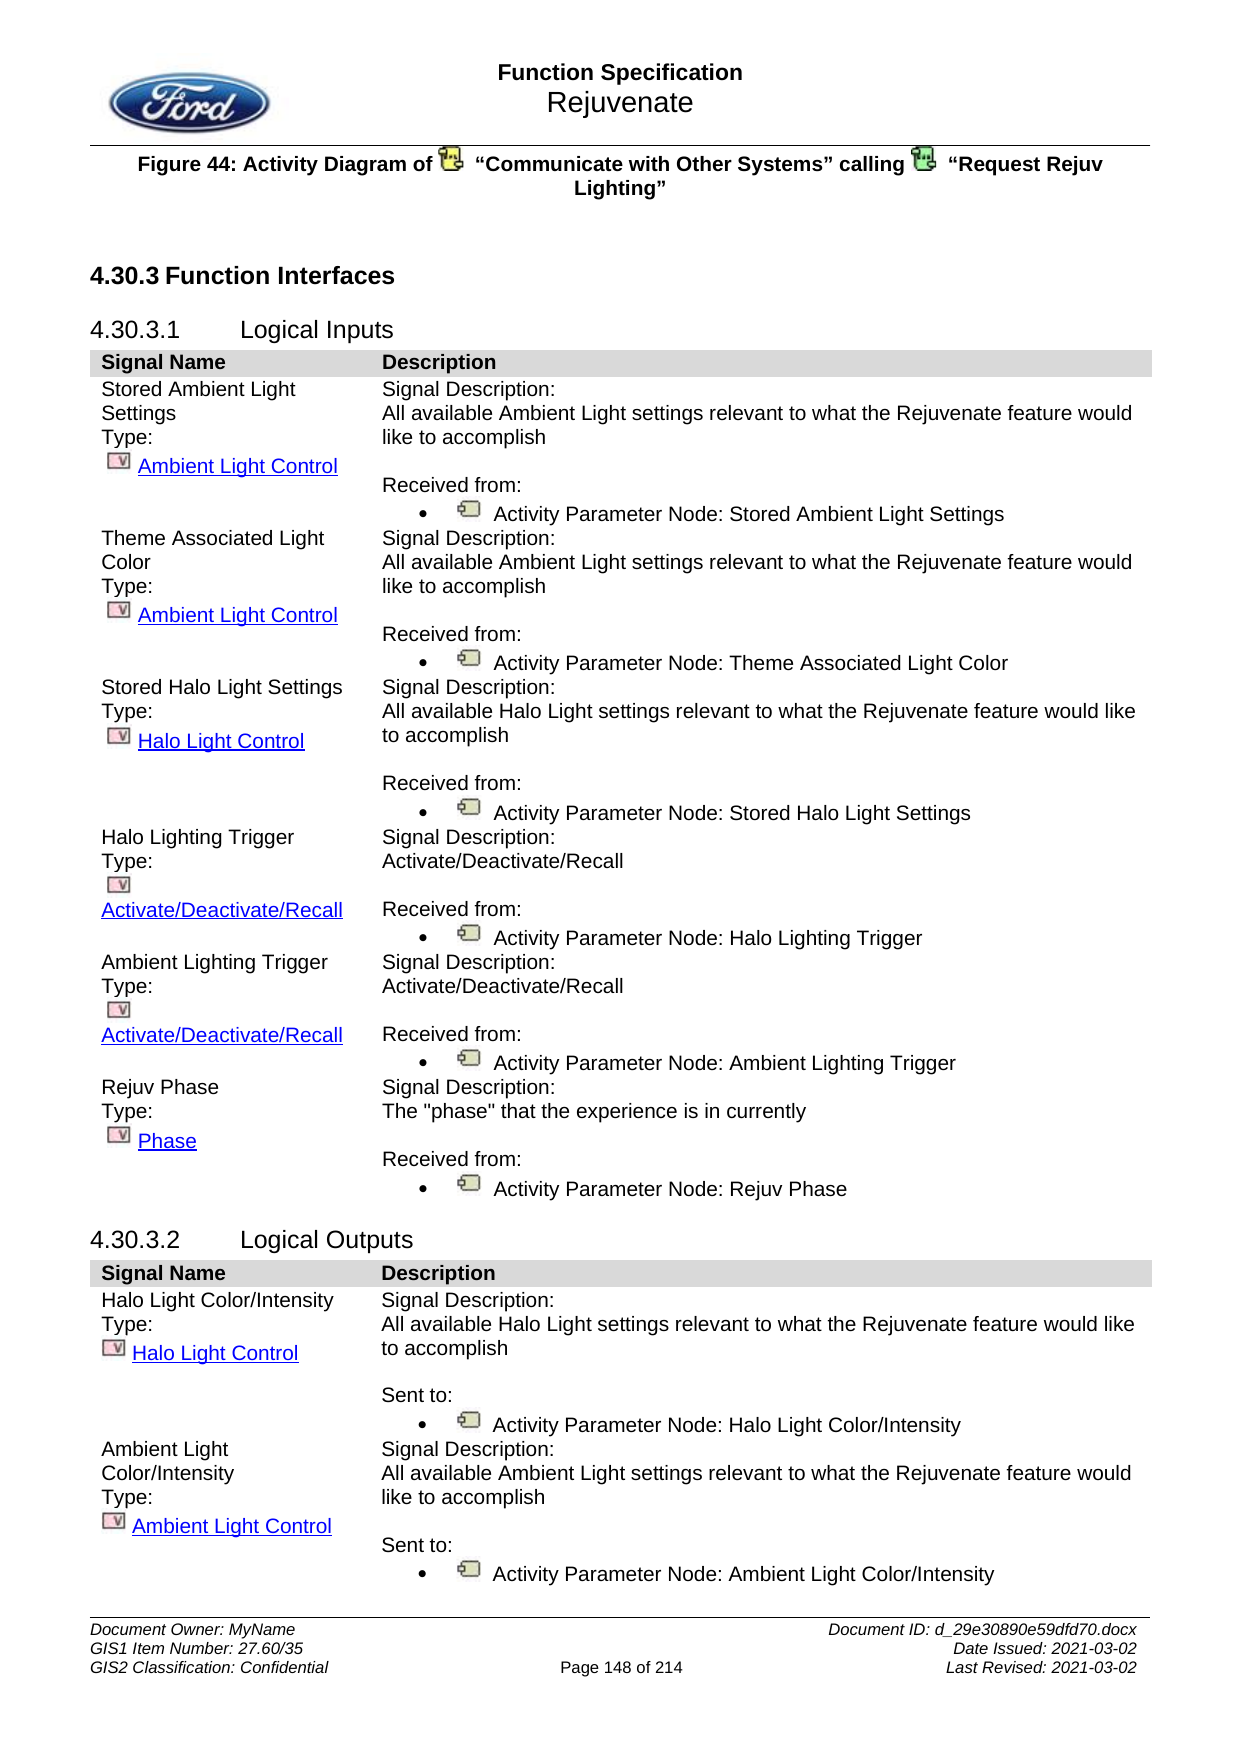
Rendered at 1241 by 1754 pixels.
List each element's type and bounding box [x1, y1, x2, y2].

picture [101, 1335, 127, 1361]
picture [101, 1508, 127, 1534]
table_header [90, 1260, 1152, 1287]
picture [456, 795, 482, 820]
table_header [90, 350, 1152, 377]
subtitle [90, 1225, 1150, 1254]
picture [106, 448, 132, 474]
picture [106, 1123, 132, 1148]
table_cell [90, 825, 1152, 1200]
picture [106, 597, 132, 623]
picture [456, 1045, 482, 1071]
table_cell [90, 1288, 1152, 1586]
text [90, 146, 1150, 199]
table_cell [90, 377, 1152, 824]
picture [106, 872, 132, 898]
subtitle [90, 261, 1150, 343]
picture [456, 1407, 482, 1433]
picture [456, 1171, 482, 1196]
picture [106, 997, 132, 1023]
picture [456, 645, 482, 671]
picture [911, 146, 937, 171]
picture [106, 723, 132, 749]
picture [456, 1556, 482, 1582]
picture [456, 920, 482, 946]
picture [438, 146, 464, 171]
picture [456, 496, 482, 522]
picture [89, 53, 290, 154]
